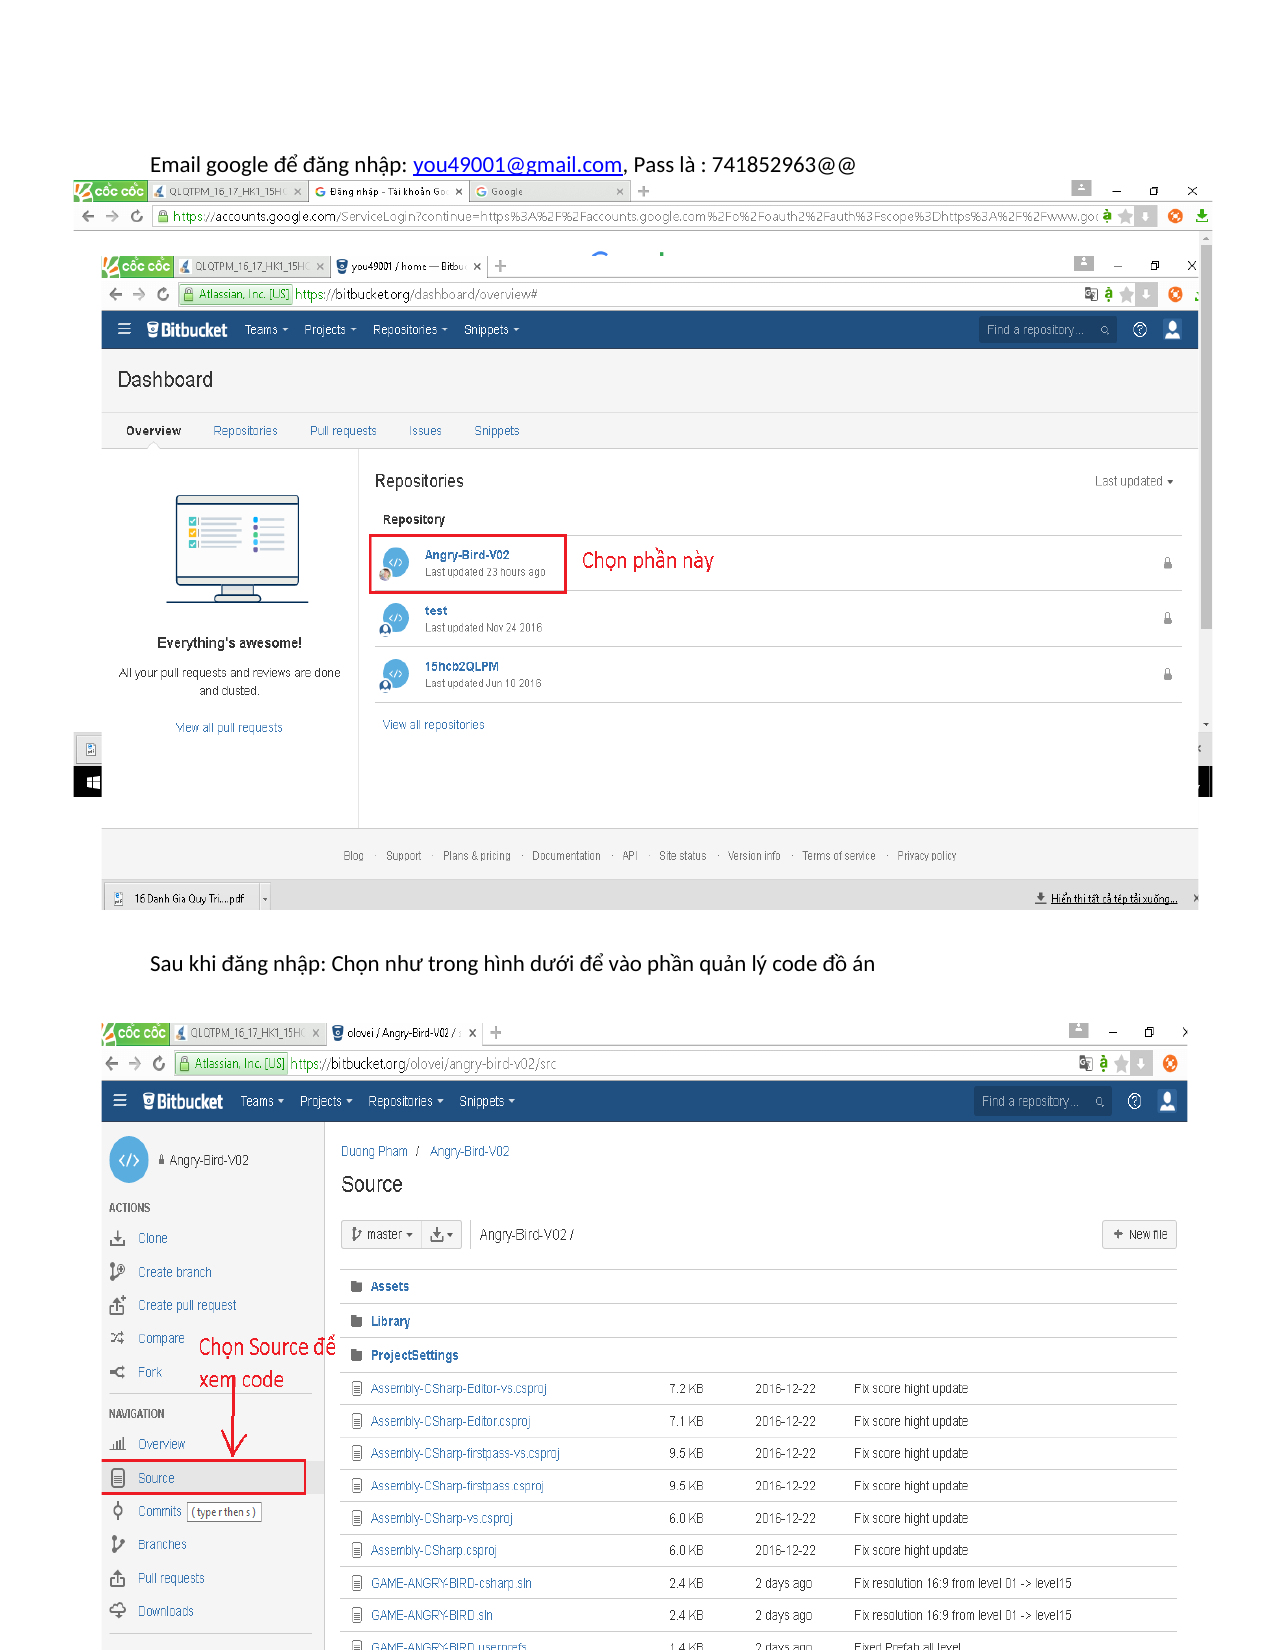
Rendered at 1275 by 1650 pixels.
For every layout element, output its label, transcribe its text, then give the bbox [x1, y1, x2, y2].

picture [73, 180, 1213, 909]
text Email google để đăng nhập: you49001@gmail.com, Pass là : 741852963@@ [150, 150, 1125, 178]
text Sau khi đăng nhập: Chọn như trong hình dưới để vào phần quản lý code đồ án [150, 909, 1125, 977]
picture [101, 1023, 1188, 1650]
